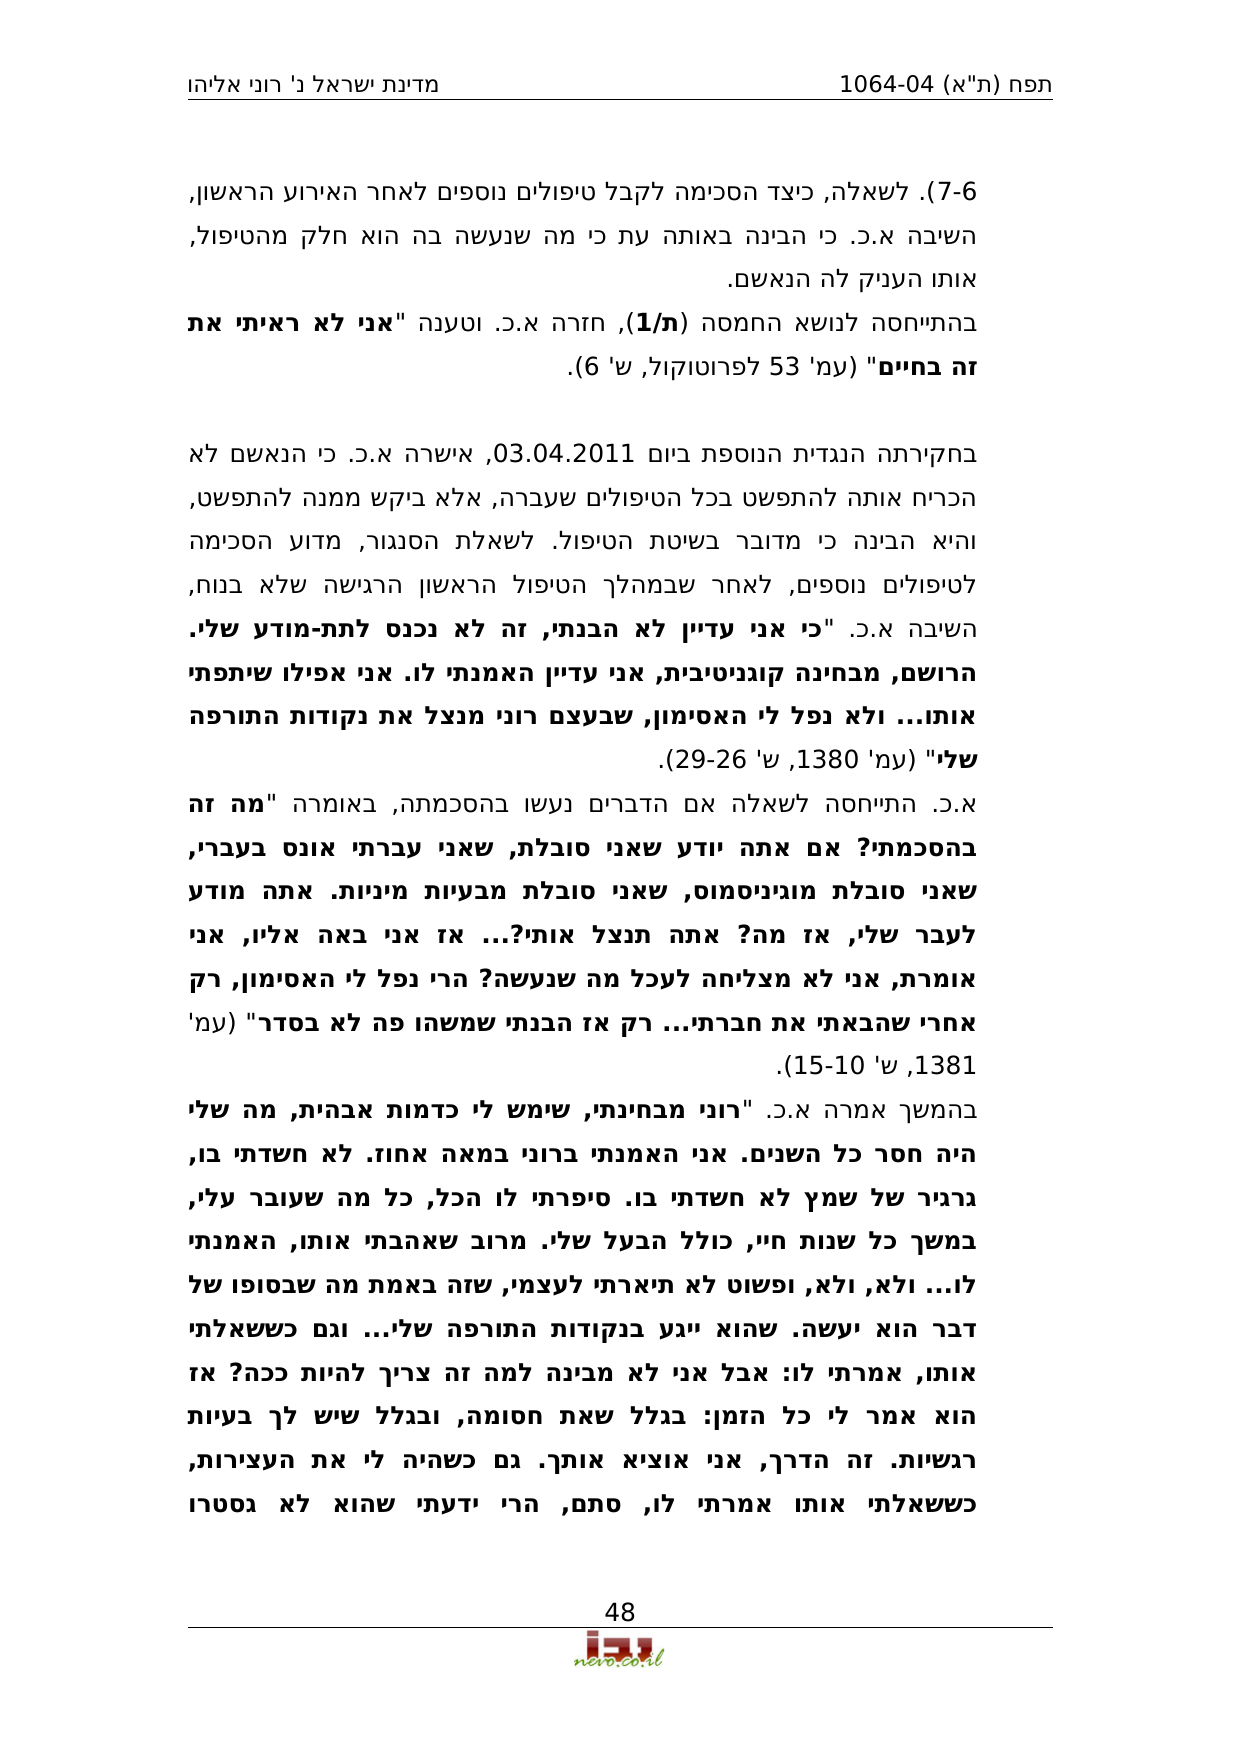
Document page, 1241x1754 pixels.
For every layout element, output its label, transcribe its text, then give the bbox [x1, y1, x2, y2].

text בחקירתה הנגדית הנוספת ביום 03.04.2011, אישרה א.כ. כי הנאשם לא הכריח אותה להתפשט בכל הטיפולים שעברה, אלא ביקש ממנה להתפשט, והיא הבינה כי מדובר בשיטת הטיפול. לשאלת הסנגור, מדוע הסכימה לטיפולים נוספים, לאחר שבמהלך הטיפול הראשון הרגישה שלא בנוח, השיבה א.כ. "כי אני עדיין לא הבנתי, זה לא נכנס לתת-מודע שלי. הרושם, מבחינה קוגניטיבית, אני עדיין האמנתי לו. אני אפילו שיתפתי אותו... ולא נפל לי האסימון, שבעצם רוני מנצל את נקודות התורפה שלי" (עמ' 1380, ש' 29-26). [187, 439, 1053, 774]
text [187, 1095, 1053, 1518]
picture [574, 1630, 666, 1668]
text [187, 177, 1053, 294]
text א.כ. התייחסה לשאלה אם הדברים נעשו בהסכמתה, באומרה "מה זה בהסכמתי? אם אתה יודע שאני סובלת, שאני עברתי אונס בעברי, שאני סובלת מוגיניסמוס, שאני סובלת מבעיות מיניות. אתה מודע לעבר שלי, אז מה? אתה תנצל אותי?... אז אני באה אליו, אני אומרת, אני לא מצליחה לעכל מה שנעשה? הרי נפל לי האסימון, רק אחרי שהבאתי את חברתי... רק אז הבנתי שמשהו פה לא בסדר" (עמ' 1381, ש' 15-10). [187, 789, 1053, 1081]
text בהתייחסה לנושא החמסה (ת/1), חזרה א.כ. וטענה "אני לא ראיתי את זה בחיים" (עמ' 53 לפרוטוקול, ש' 6). [187, 308, 1053, 381]
